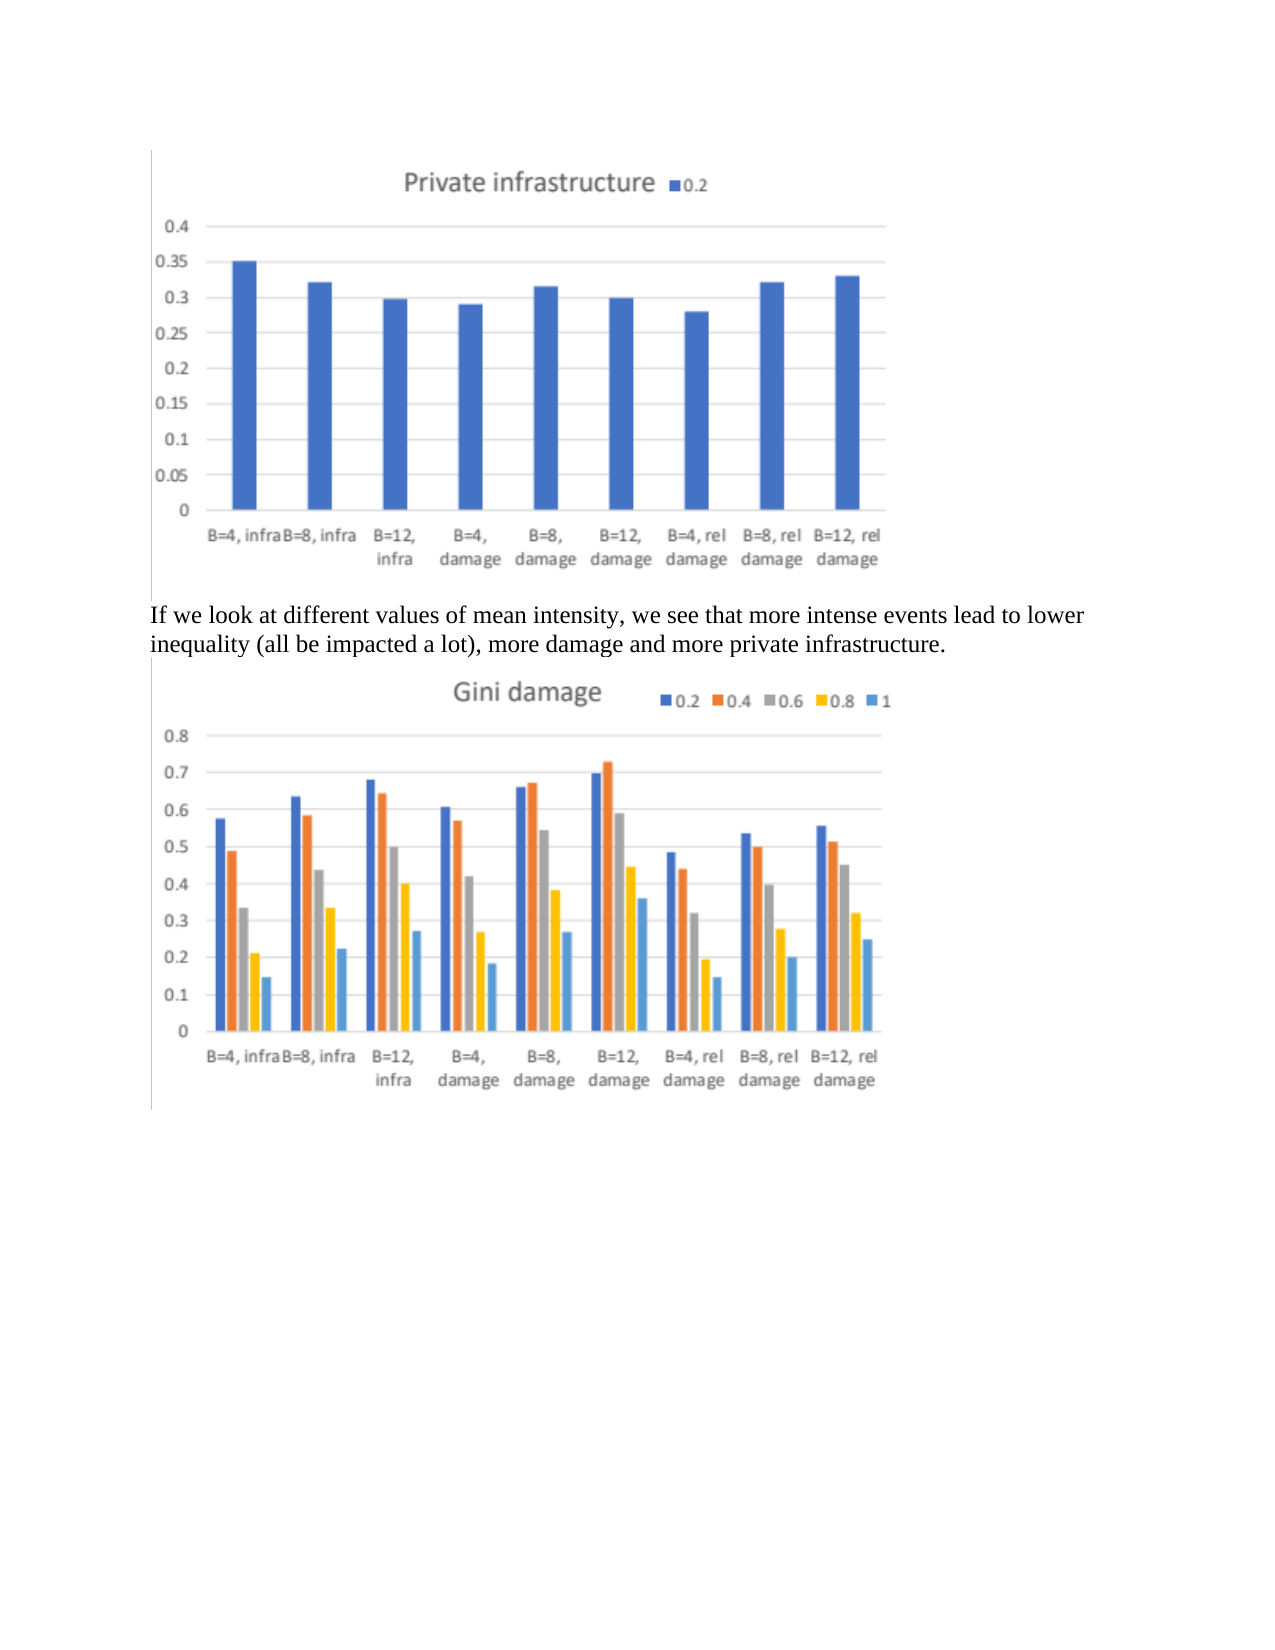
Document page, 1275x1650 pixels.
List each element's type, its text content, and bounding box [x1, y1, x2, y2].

text If we look at different values of mean intensity, we see that more intense events lead to lower inequality (all be impacted a lot), more damage and more private infrastructure. [150, 600, 1125, 657]
